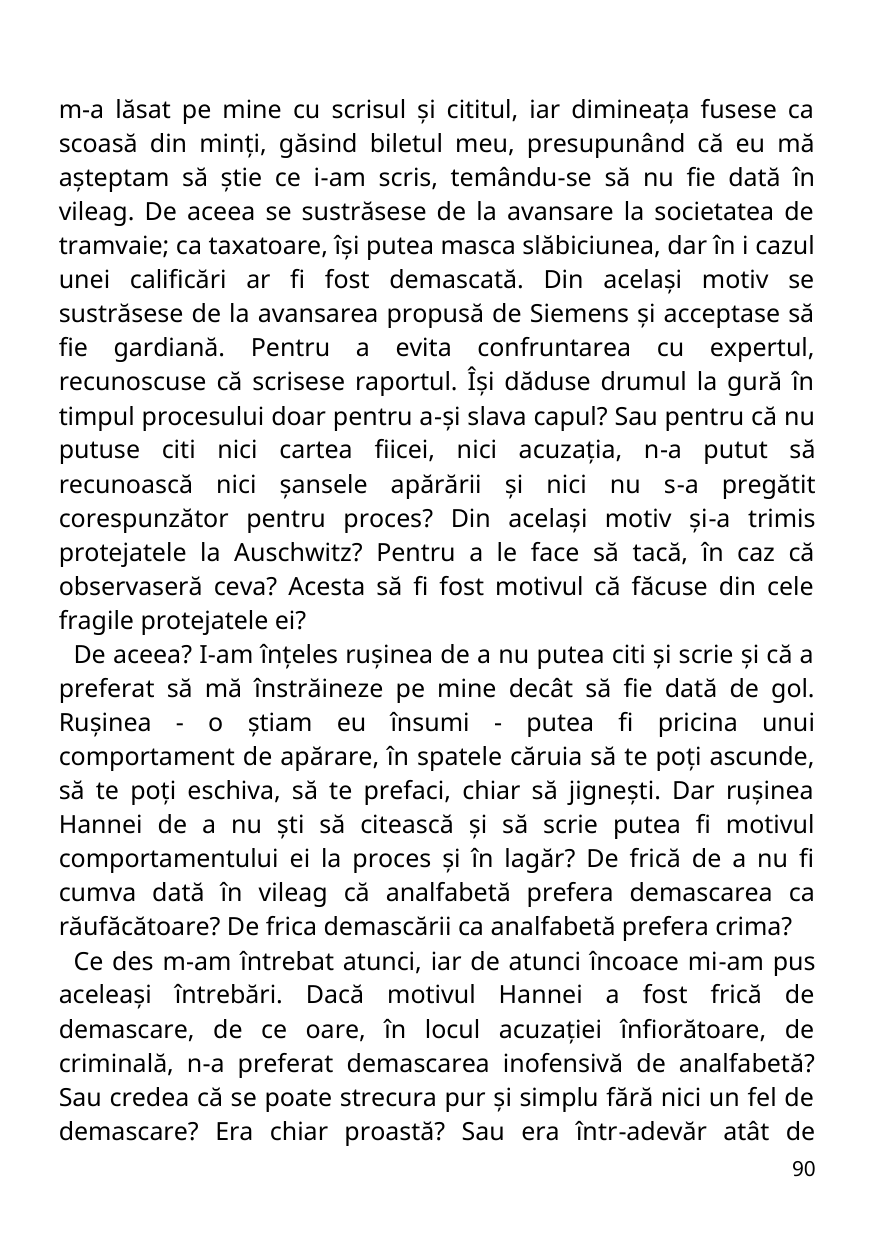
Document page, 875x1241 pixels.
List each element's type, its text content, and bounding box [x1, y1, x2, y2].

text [58, 92, 816, 637]
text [58, 943, 816, 1147]
text De aceea? I-am înţeles ruşinea de a nu putea citi şi scrie şi că a preferat să mă înstrăineze pe mine decât să fie dată de gol. Ruşinea - o ştiam eu însumi - putea fi pricina unui comportament de apărare, în spatele căruia să te poţi ascunde, să te poţi eschiva, să te prefaci, chiar să jigneşti. Dar ruşinea Hannei de a nu şti să citească şi să scrie putea fi motivul comportamentului ei la proces şi în lagăr? De frică de a nu fi cumva dată în vileag că analfabetă prefera demascarea ca răufăcătoare? De frica demascării ca analfabetă prefera crima? [58, 637, 816, 943]
